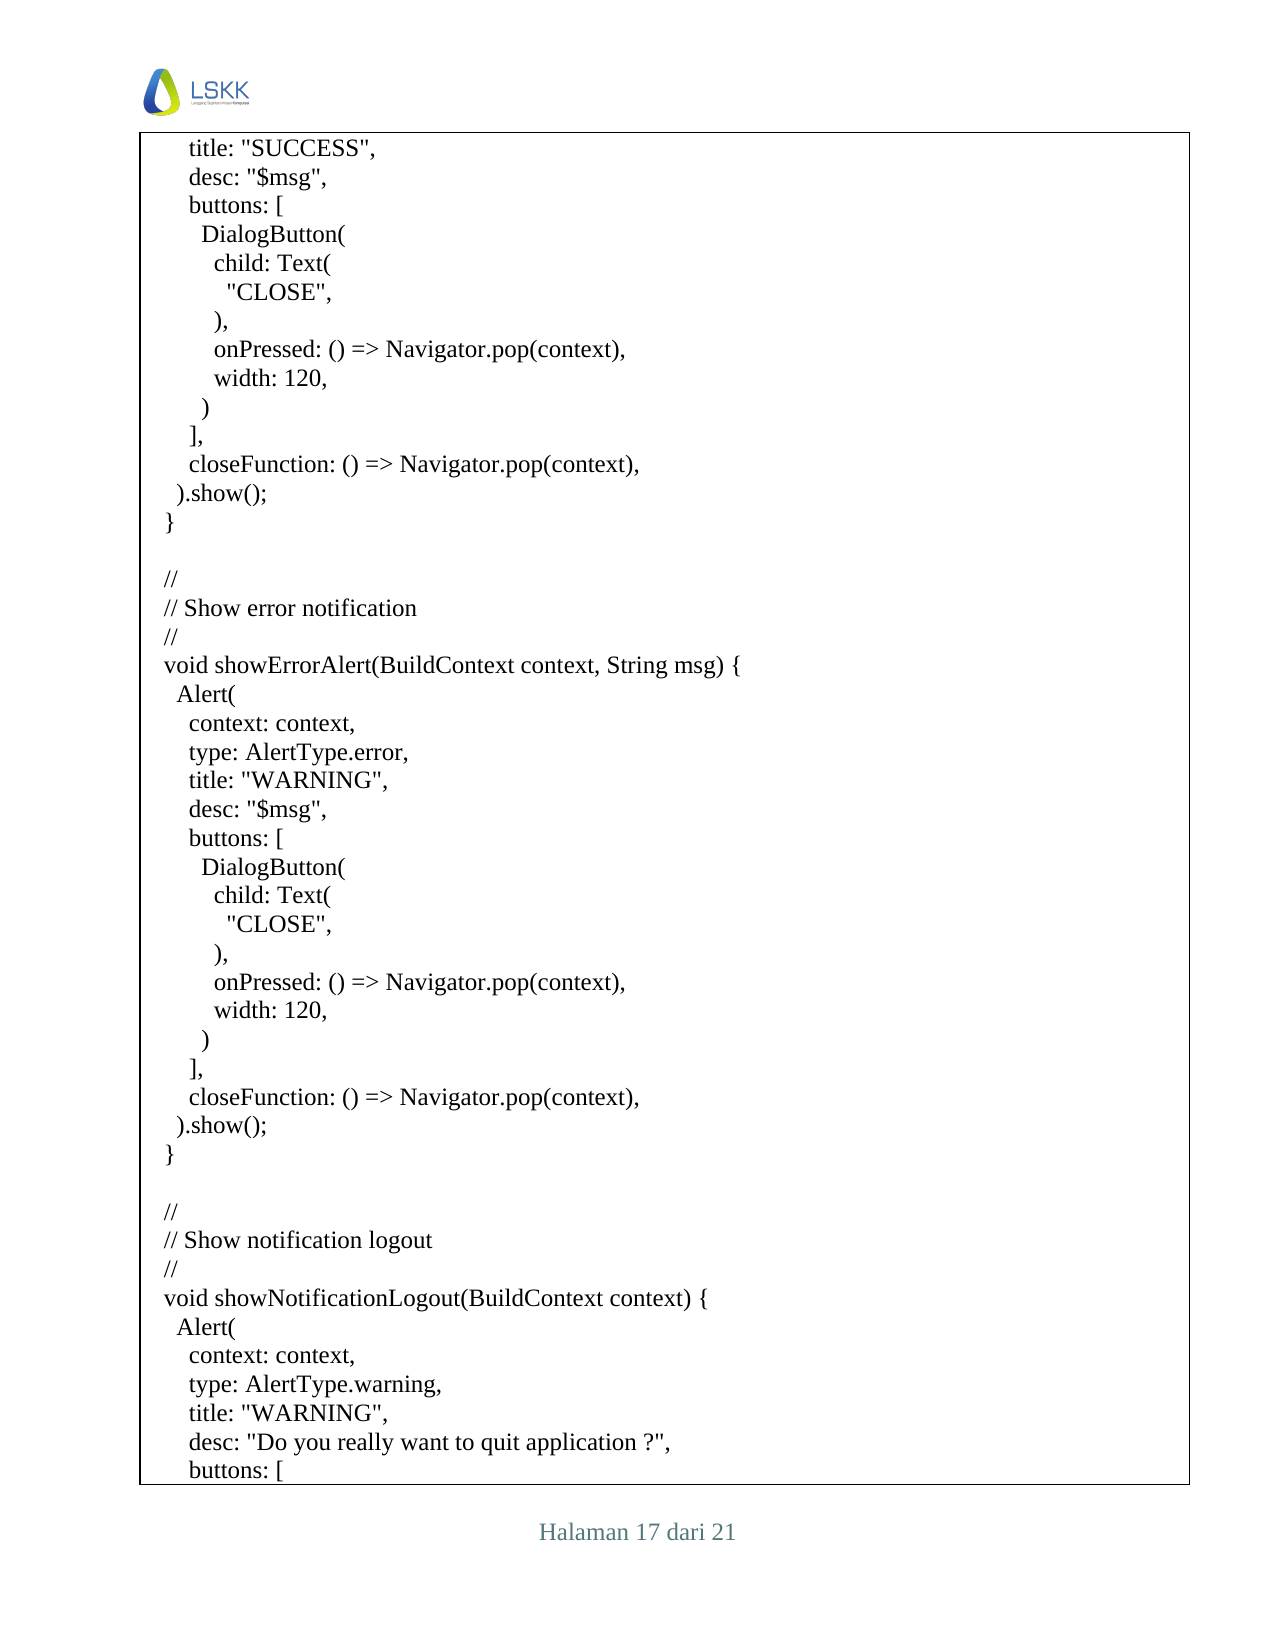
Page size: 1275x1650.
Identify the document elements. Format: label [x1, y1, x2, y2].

table_header [141, 133, 1189, 1484]
picture [142, 67, 251, 117]
